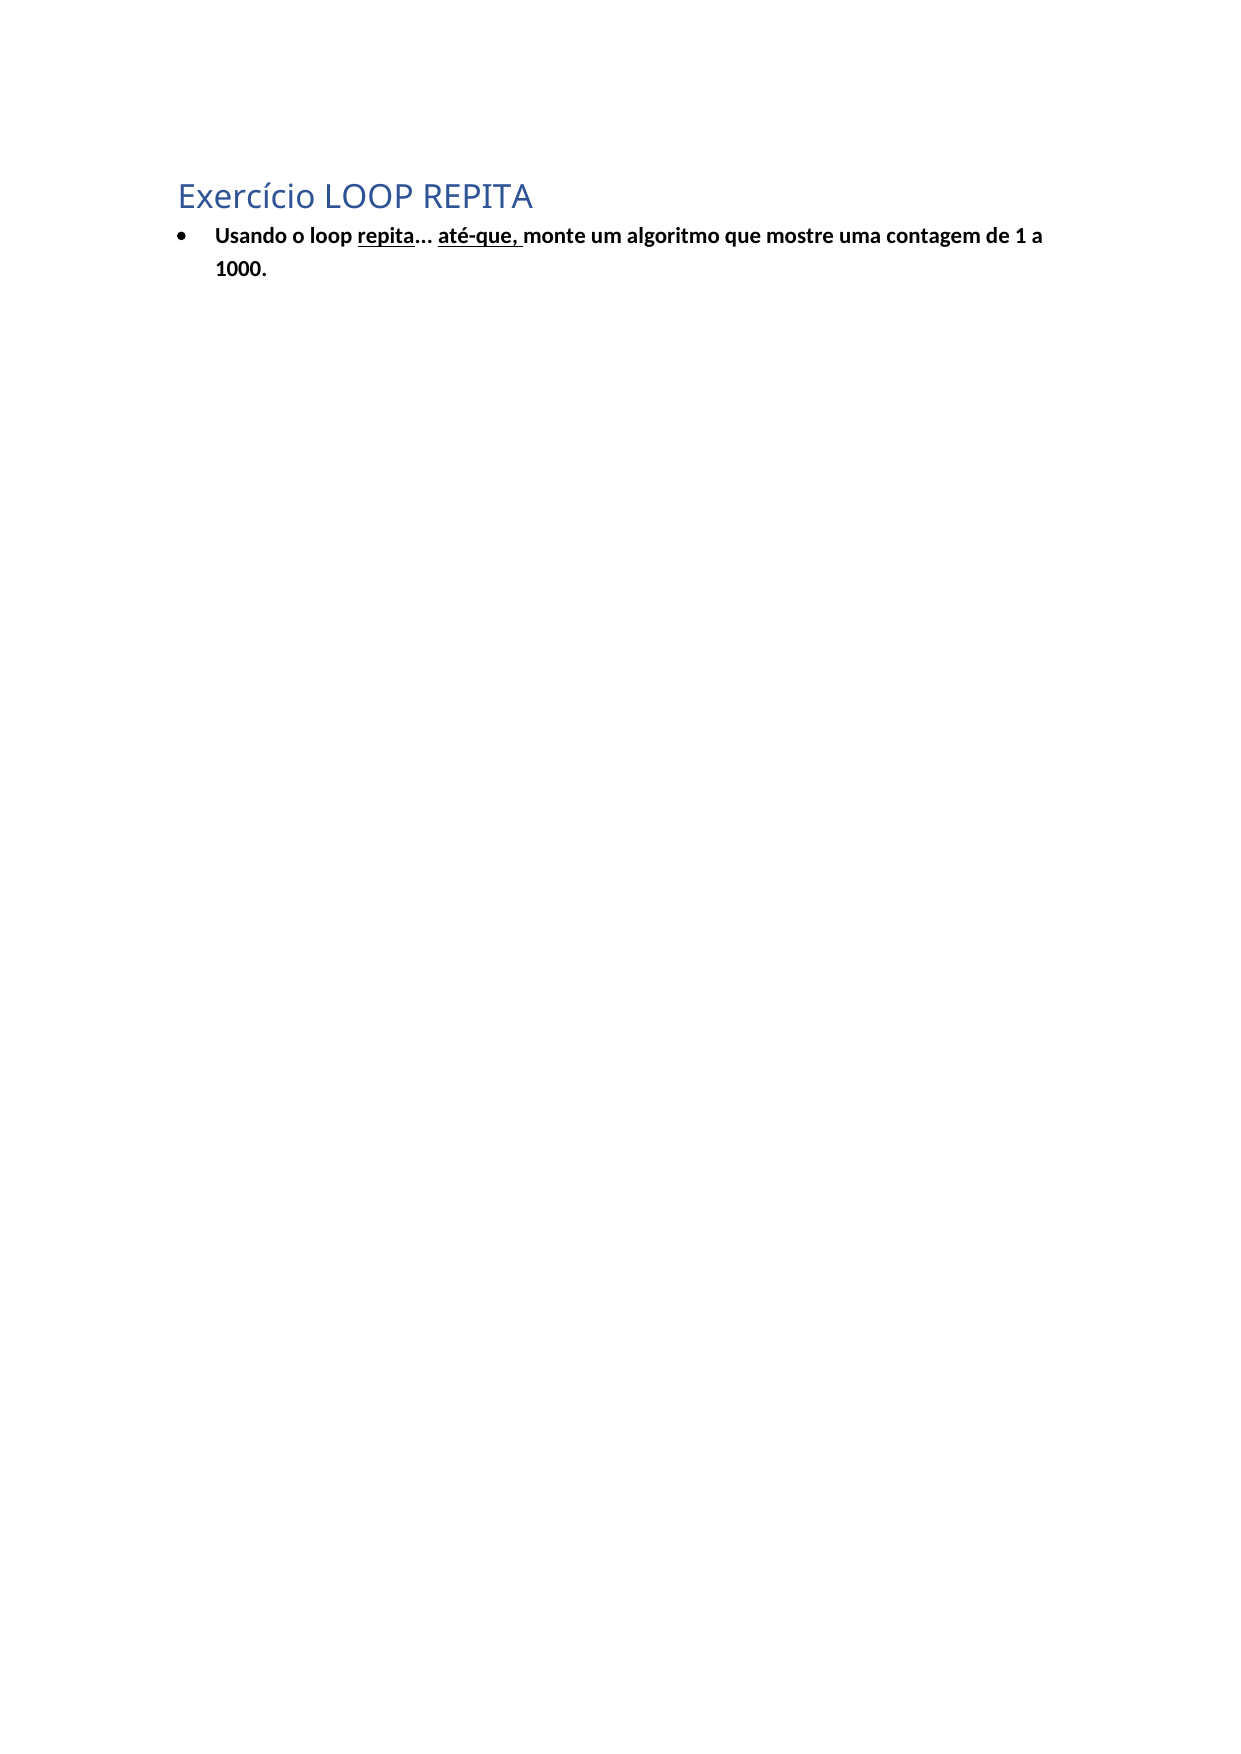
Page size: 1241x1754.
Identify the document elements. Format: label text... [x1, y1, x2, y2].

subtitle Exercício LOOP REPITA [177, 173, 1063, 218]
list Usando o loop repita... até-que, monte um algoritmo que mostre uma contagem de 1 a 1000. [177, 222, 1063, 282]
